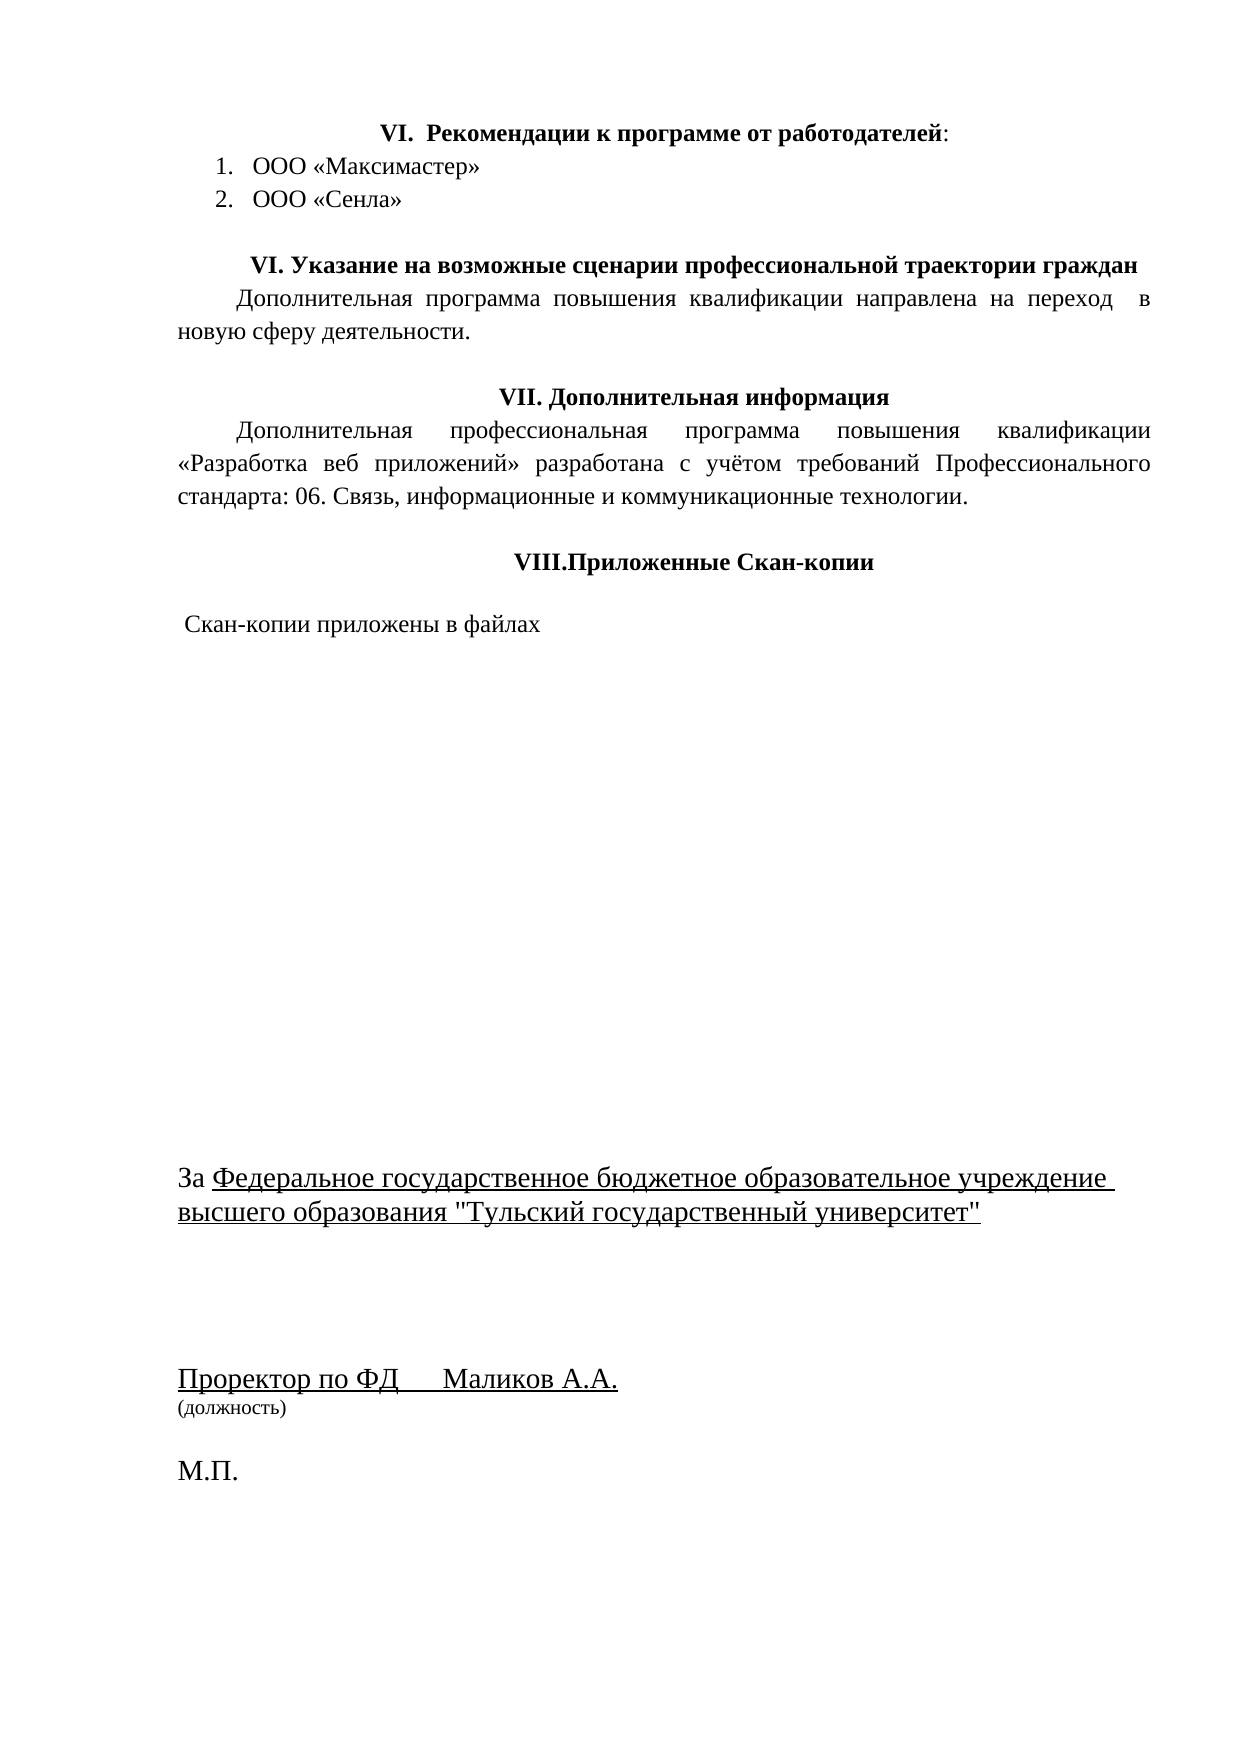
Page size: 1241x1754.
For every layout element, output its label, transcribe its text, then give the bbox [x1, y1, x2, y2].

list VII. Дополнительная информация [177, 382, 1152, 411]
list VI. Указание на возможные сценарии профессиональной траектории граждан [177, 250, 1152, 279]
list ООО «Максимастер» [215, 151, 1152, 180]
list Дополнительная профессиональная программа повышения квалификации «Разработка веб приложений» разработана с учётом требований Профессионального стандарта: 06. Связь, информационные и коммуникационные технологии. [177, 415, 1152, 510]
list ООО «Сенла» [215, 184, 1152, 213]
text (должность) [177, 1395, 1152, 1419]
text Проректор по ФД Маликов А.А. [177, 1361, 1152, 1395]
list VI. Рекомендации к программе от работодателей: [177, 118, 1152, 147]
text За Федеральное государственное бюджетное образовательное учреждение высшего образования "Тульский государственный университет" [177, 1160, 1152, 1227]
list VIII.Приложенные Скан-копии [177, 547, 1152, 576]
text М.П. [177, 1453, 1152, 1486]
list Дополнительная программа повышения квалификации направлена на переход в новую сферу деятельности. [177, 283, 1152, 345]
list Скан-копии приложены в файлах [177, 609, 1152, 638]
